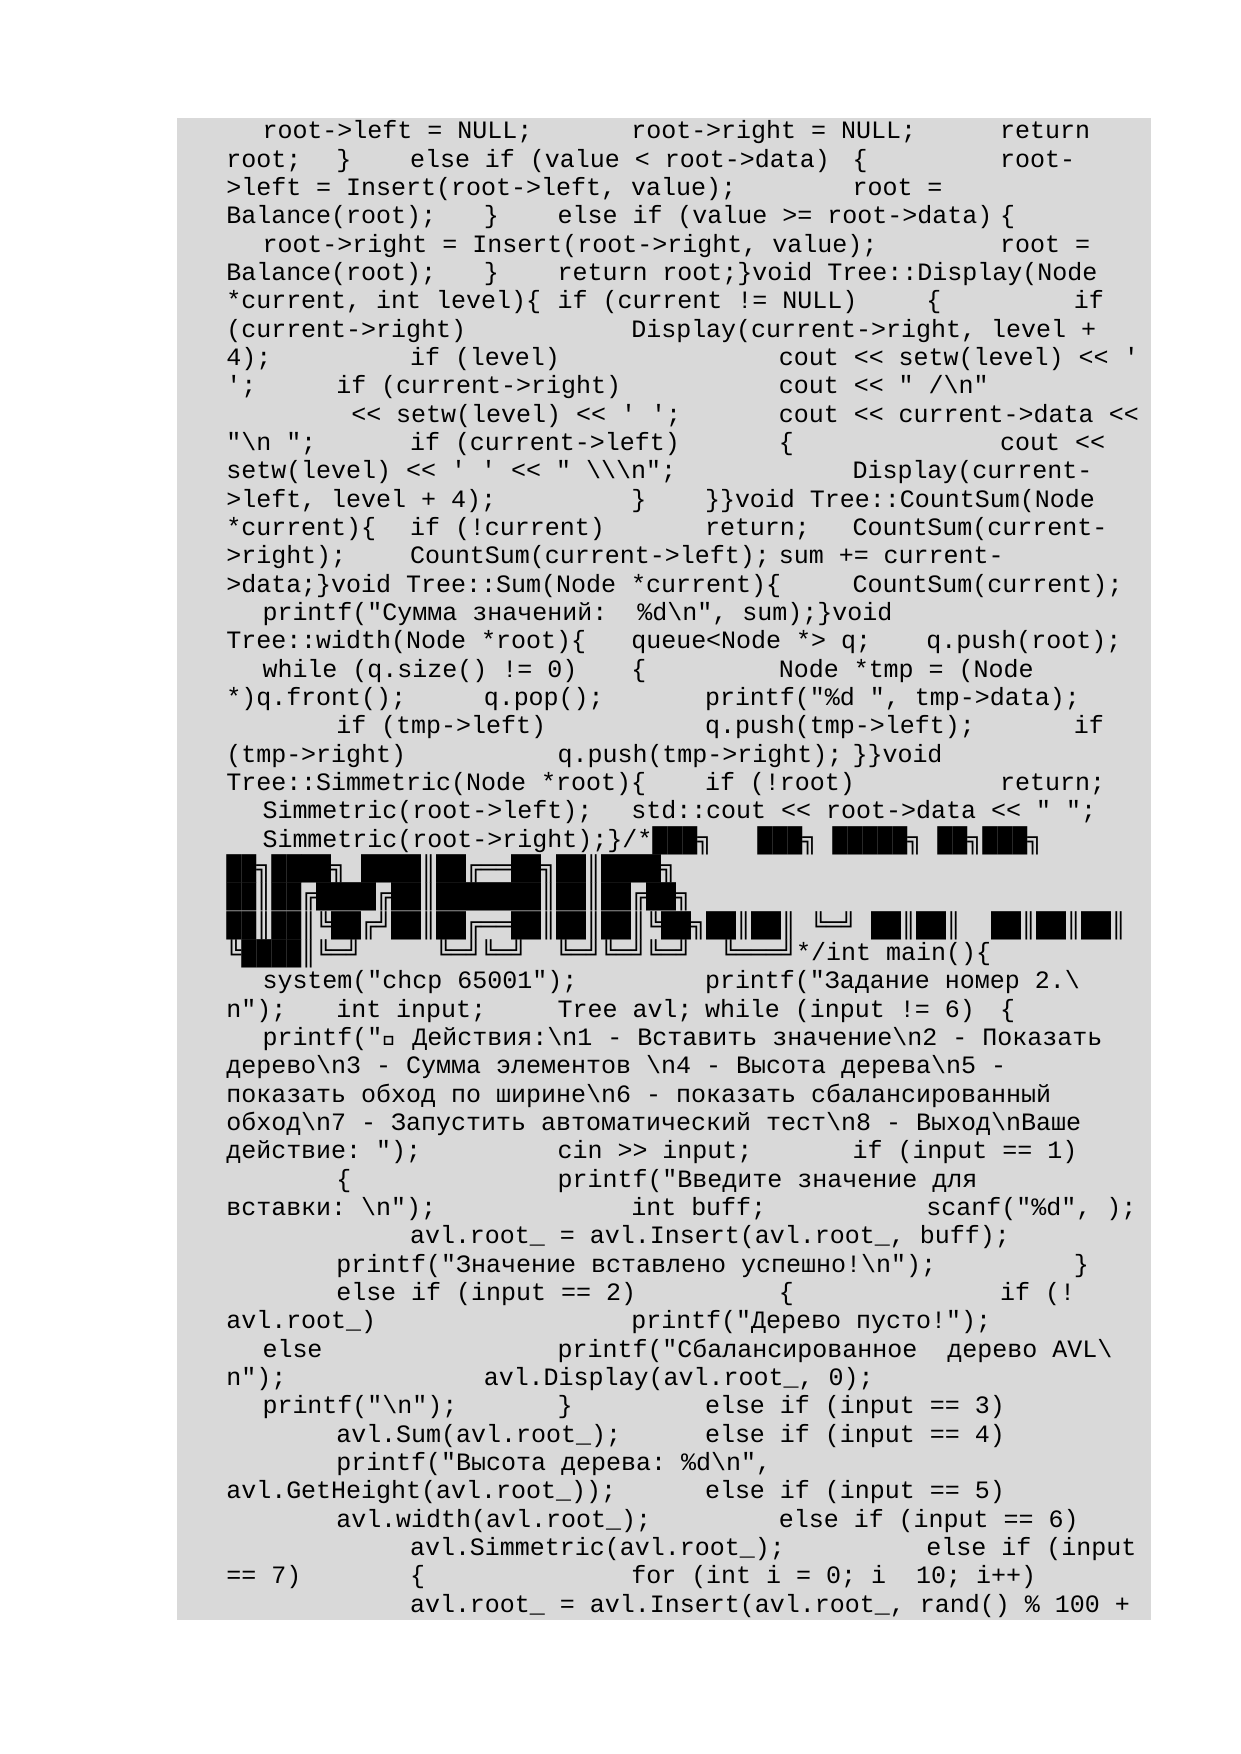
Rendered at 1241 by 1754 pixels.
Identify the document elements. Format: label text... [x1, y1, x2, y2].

table_header /** [177, 118, 1151, 1620]
